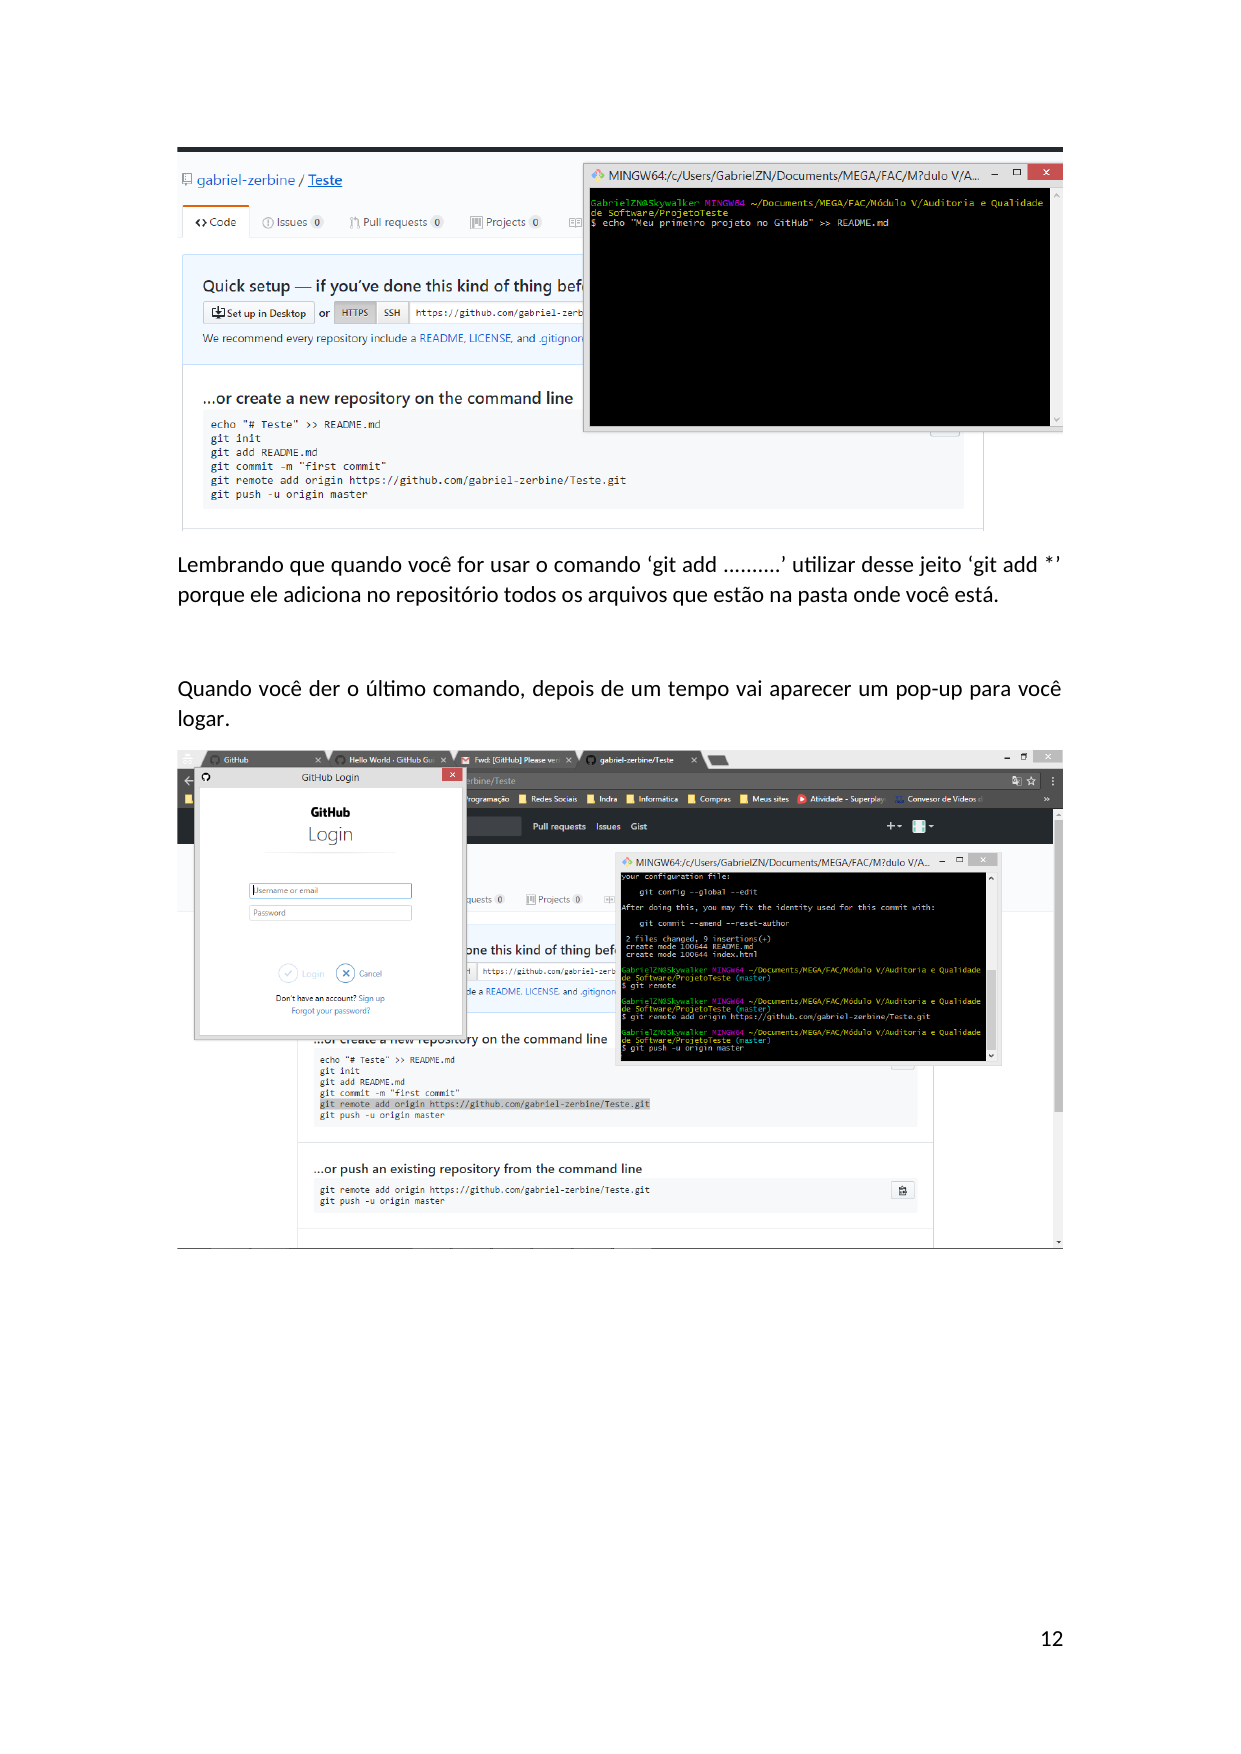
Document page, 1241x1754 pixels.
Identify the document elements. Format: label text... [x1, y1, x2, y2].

picture [177, 750, 1063, 1249]
text Lembrando que quando você for usar o comando ‘git add ..........’ utilizar desse jeito ‘git add *’ porque ele adiciona no repositório todos os arquivos que estão na pasta onde você está. [177, 550, 1063, 608]
picture [177, 147, 1063, 531]
text Quando você der o último comando, depois de um tempo vai aparecer um pop-up para você logar. [177, 674, 1063, 732]
